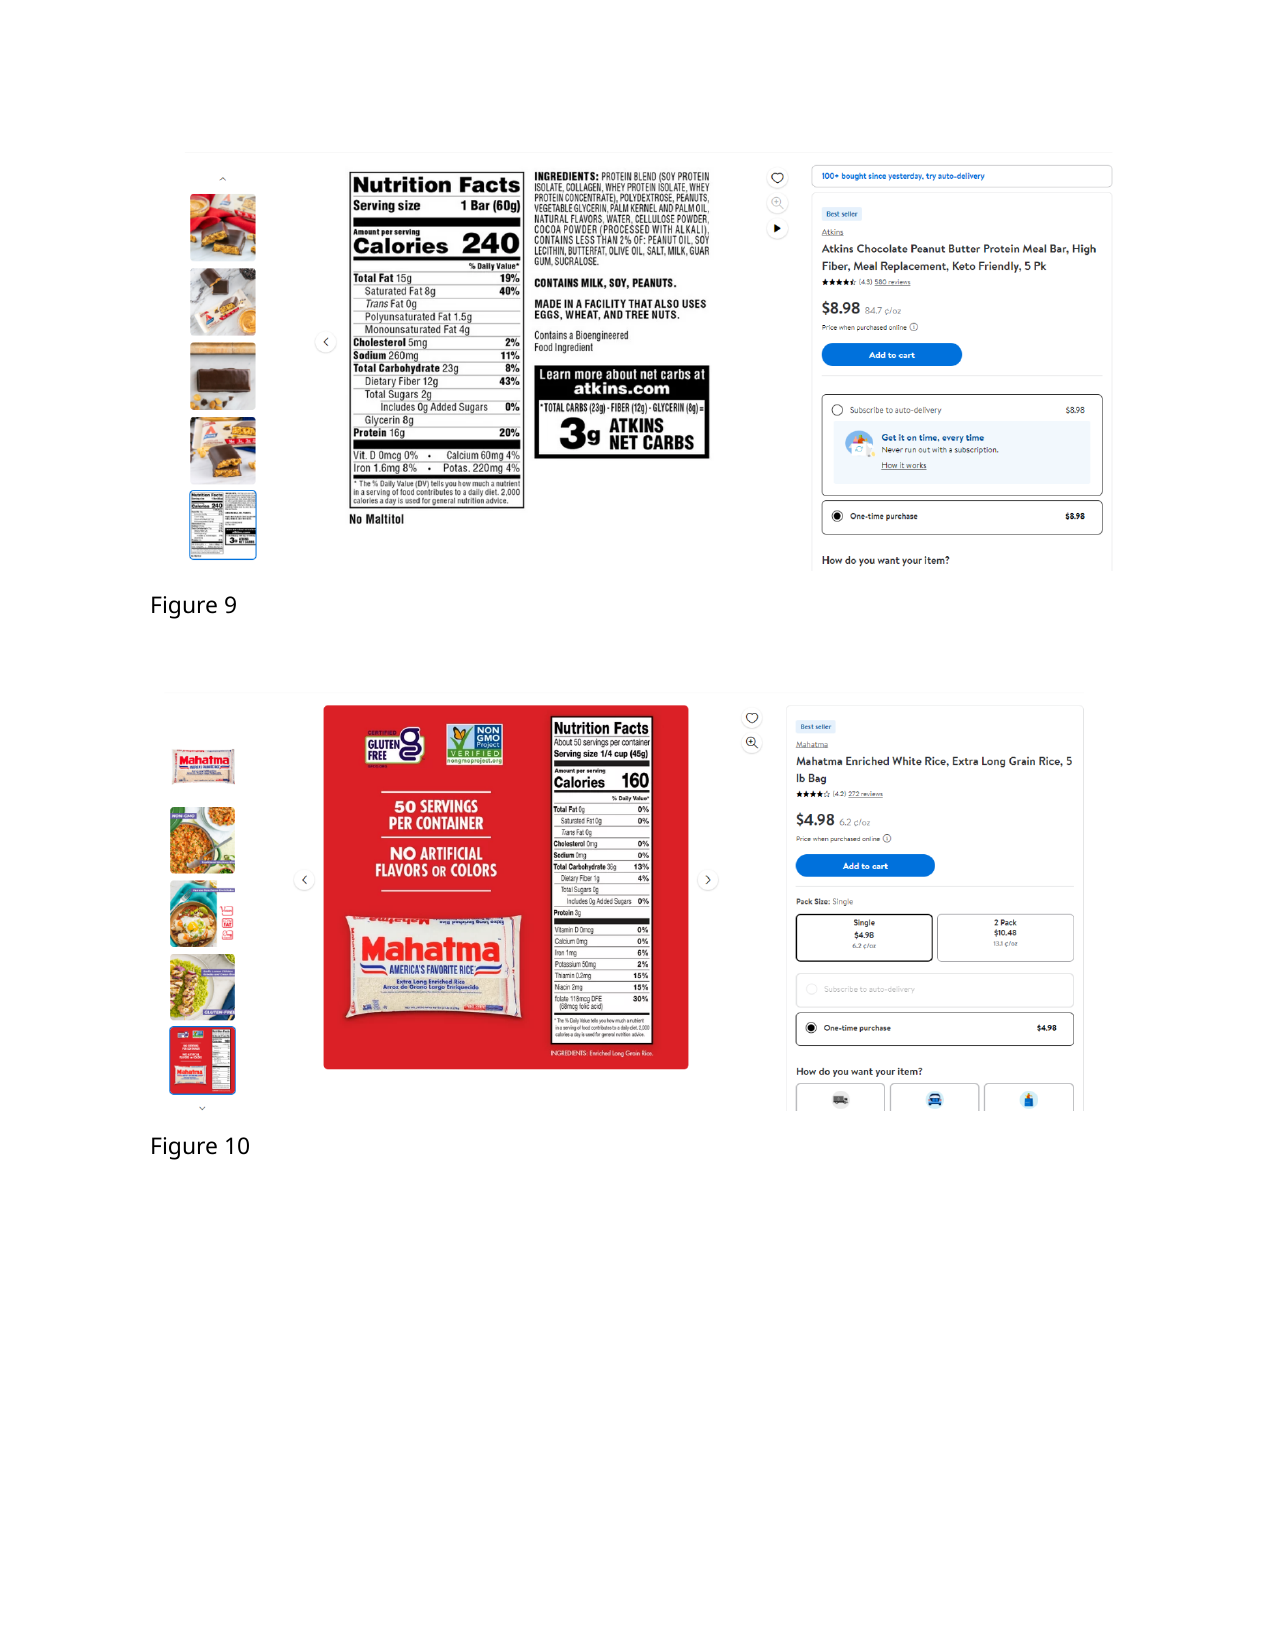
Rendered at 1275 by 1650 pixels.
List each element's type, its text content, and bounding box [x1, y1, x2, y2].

picture [151, 150, 1124, 571]
text Figure 9 [150, 589, 1125, 621]
picture [150, 690, 1125, 1111]
text Figure 10 [150, 1130, 1125, 1161]
